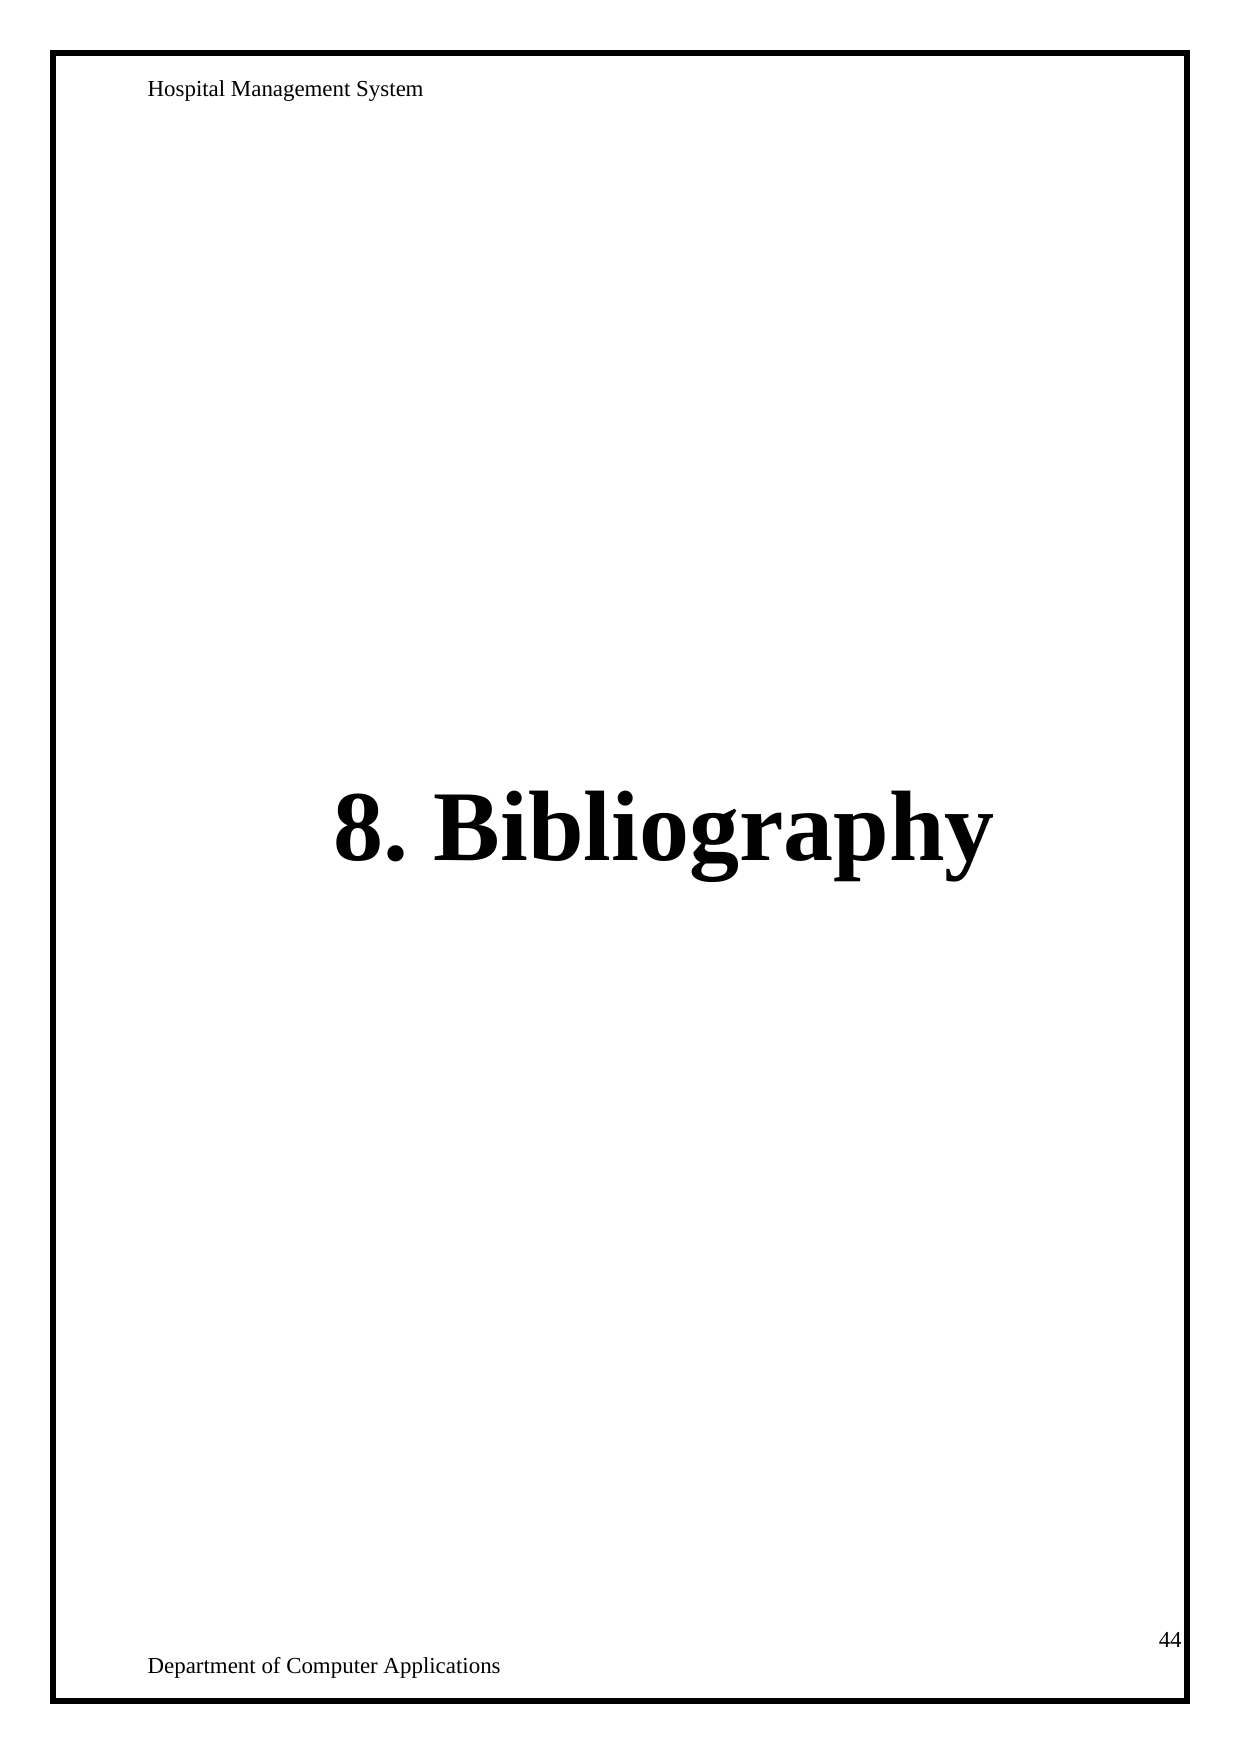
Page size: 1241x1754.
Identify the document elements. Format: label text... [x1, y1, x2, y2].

text 8. Bibliography [147, 767, 1181, 882]
